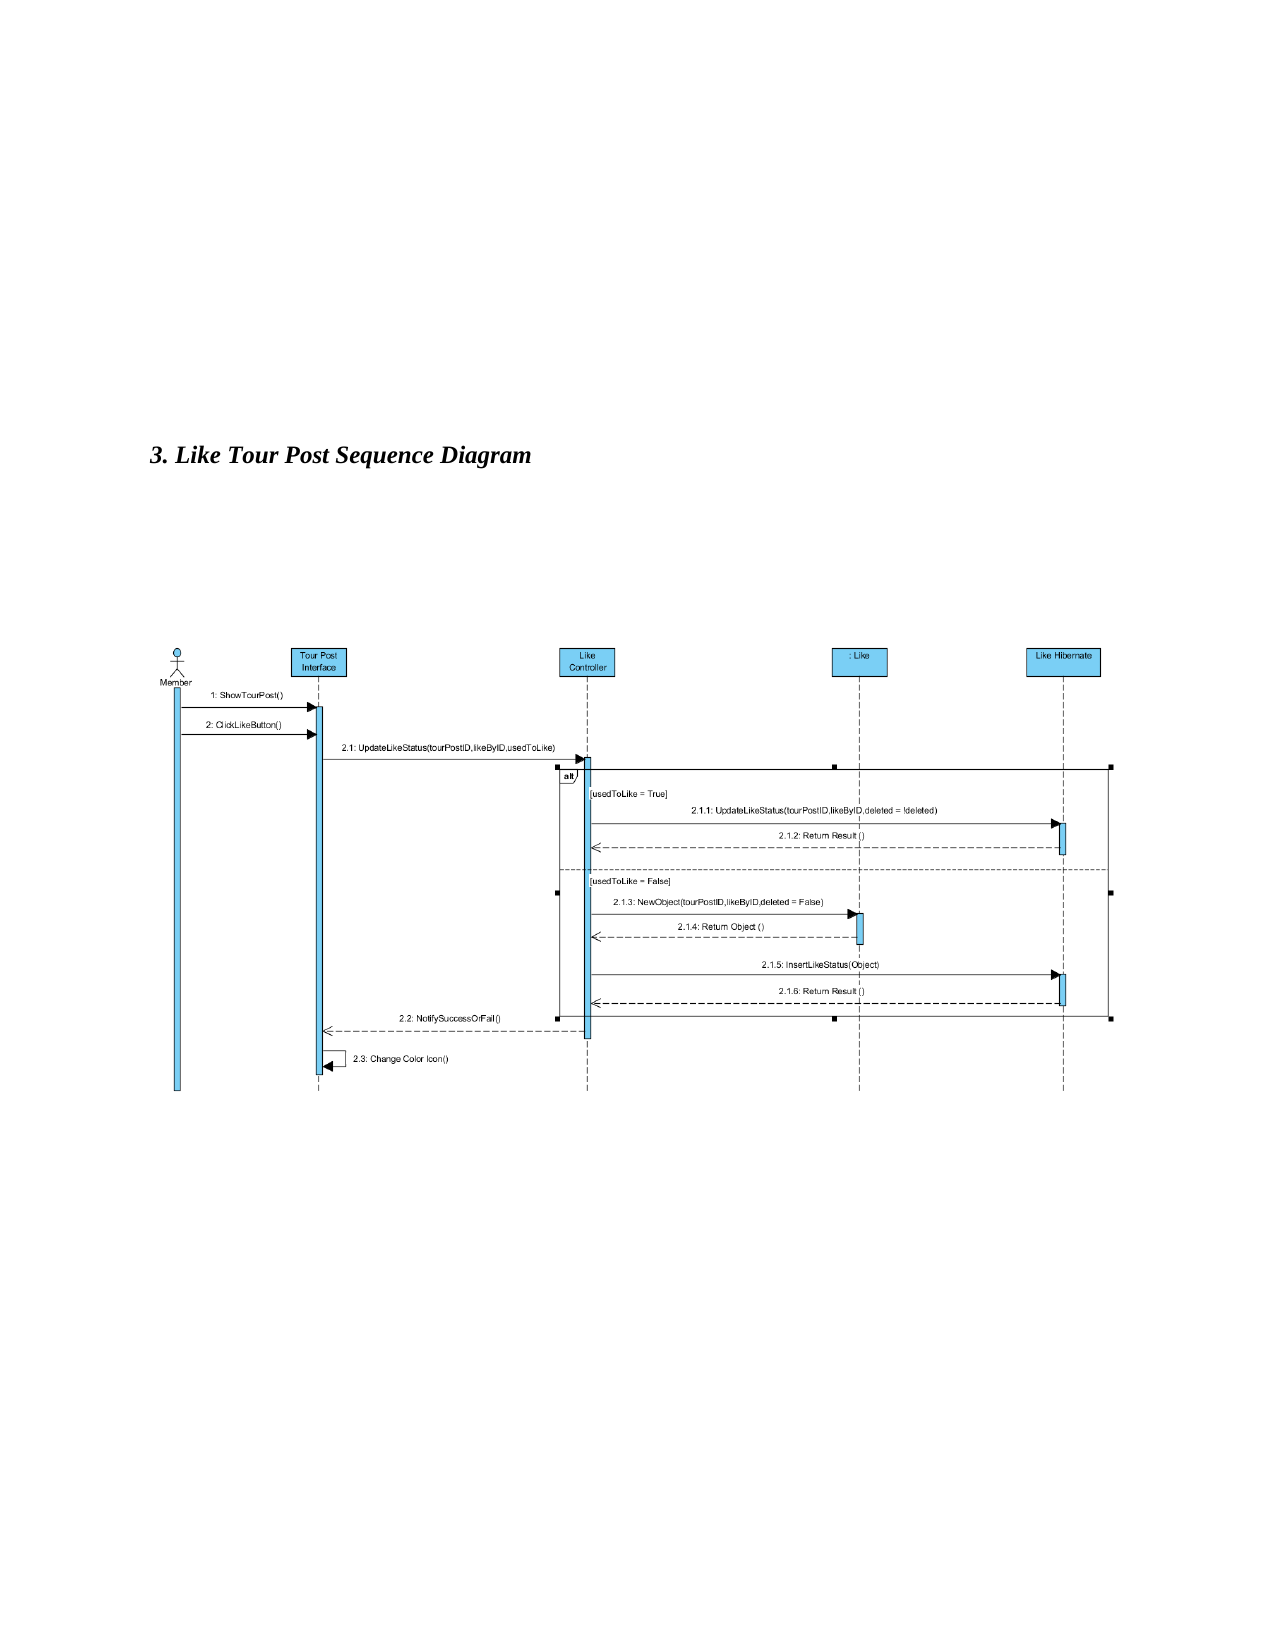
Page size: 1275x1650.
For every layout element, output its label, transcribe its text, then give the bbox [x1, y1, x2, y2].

text 3. Like Tour Post Sequence Diagram [150, 440, 1125, 469]
picture [150, 641, 1124, 1104]
